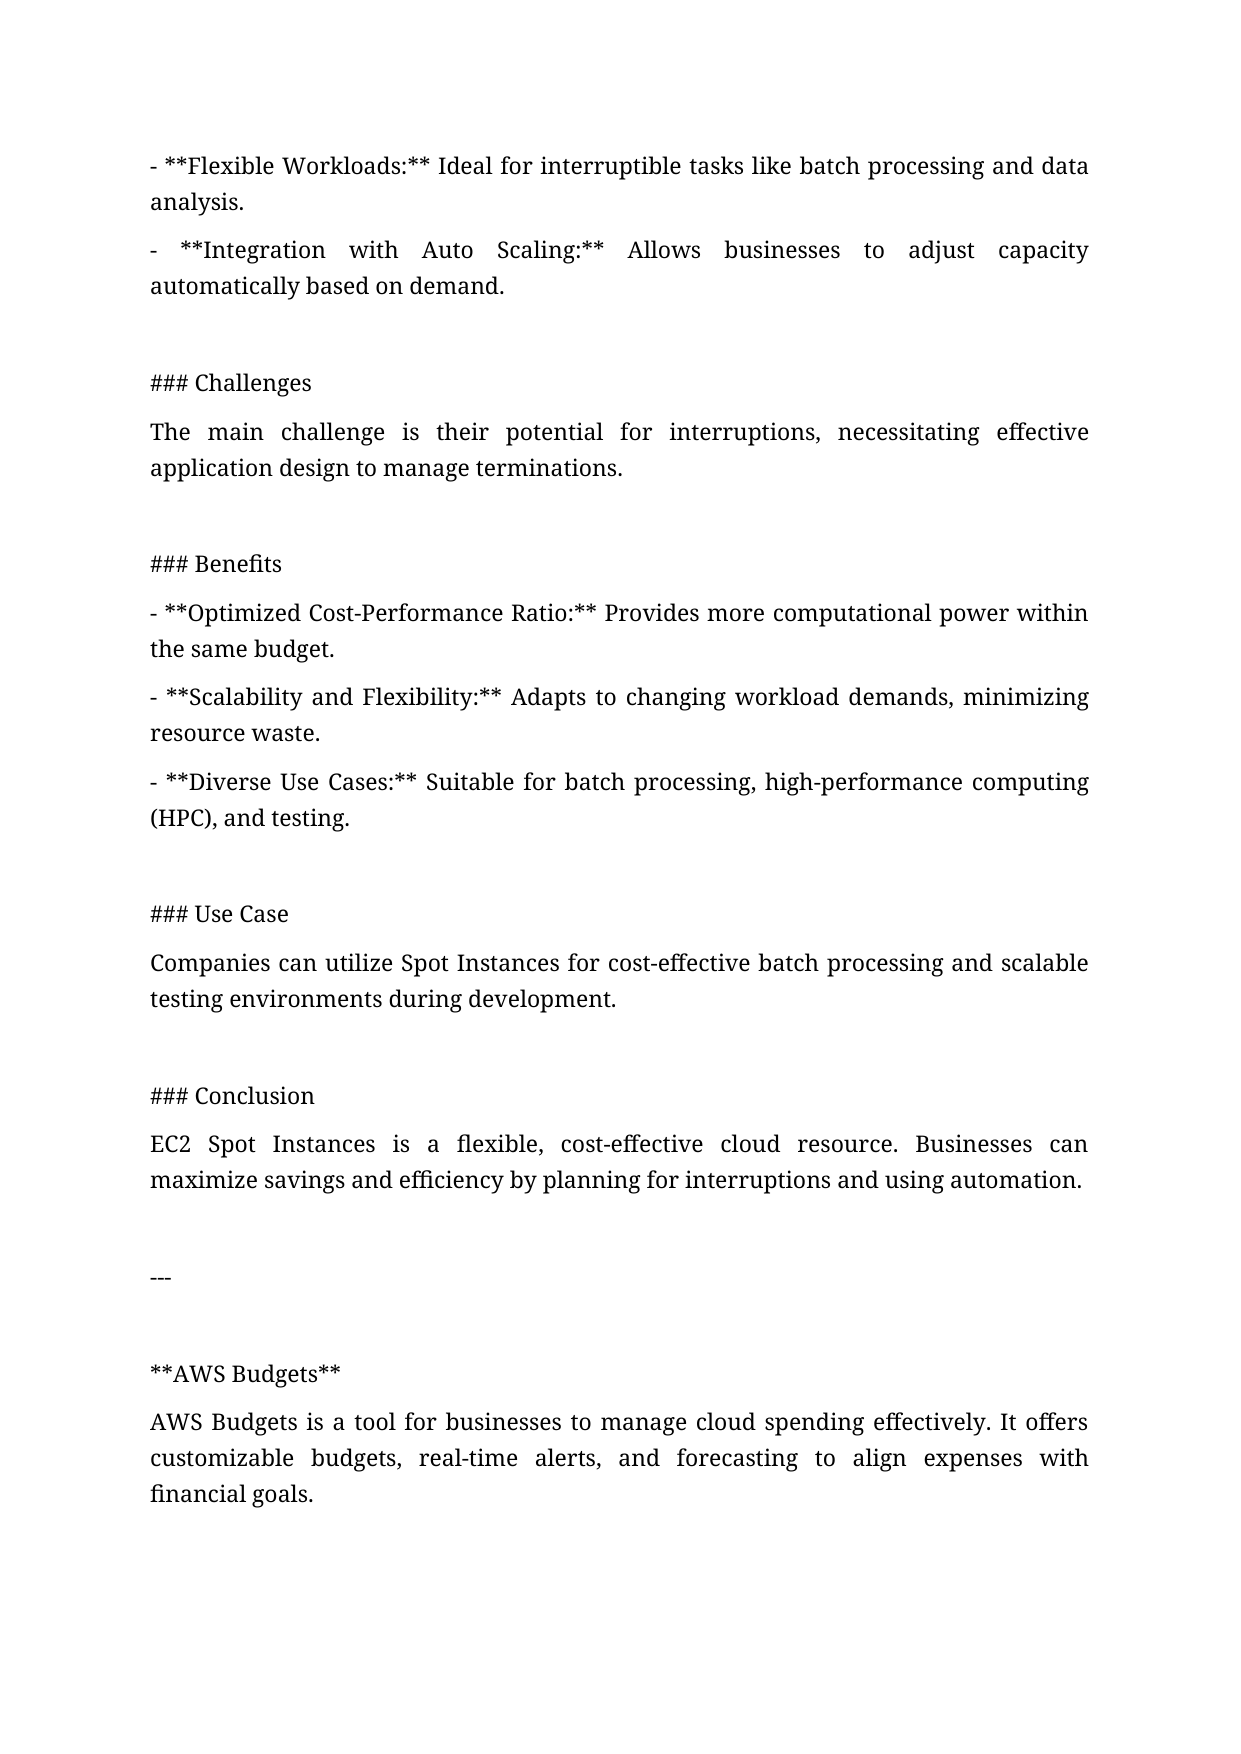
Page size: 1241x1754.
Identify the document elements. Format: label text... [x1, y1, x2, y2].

text AWS Budgets is a tool for businesses to manage cloud spending effectively. It offers customizable budgets, real-time alerts, and forecasting to align expenses with financial goals. [150, 1406, 1090, 1509]
text Companies can utilize Spot Instances for cost-effective batch processing and scalable testing environments during development. [150, 947, 1090, 1014]
text The main challenge is their potential for interruptions, necessitating effective application design to manage terminations. [150, 416, 1090, 483]
text ### Use Case [150, 898, 1090, 930]
text --- [150, 1261, 1090, 1292]
text EC2 Spot Instances is a flexible, cost-effective cloud resource. Businesses can maximize savings and efficiency by planning for interruptions and using automation. [150, 1128, 1090, 1195]
text - **Optimized Cost-Performance Ratio:** Provides more computational power within the same budget. [150, 597, 1090, 664]
text - **Scalability and Flexibility:** Adapts to changing workload demands, minimizing resource waste. [150, 681, 1090, 748]
text ### Conclusion [150, 1080, 1090, 1111]
text - **Integration with Auto Scaling:** Allows businesses to adjust capacity automatically based on demand. [150, 234, 1090, 302]
text ### Challenges [150, 367, 1090, 398]
text ### Benefits [150, 548, 1090, 580]
text - **Flexible Workloads:** Ideal for interruptible tasks like batch processing and data analysis. [150, 150, 1090, 217]
text - **Diverse Use Cases:** Suitable for batch processing, high-performance computing (HPC), and testing. [150, 766, 1090, 833]
text **AWS Budgets** [150, 1358, 1090, 1389]
